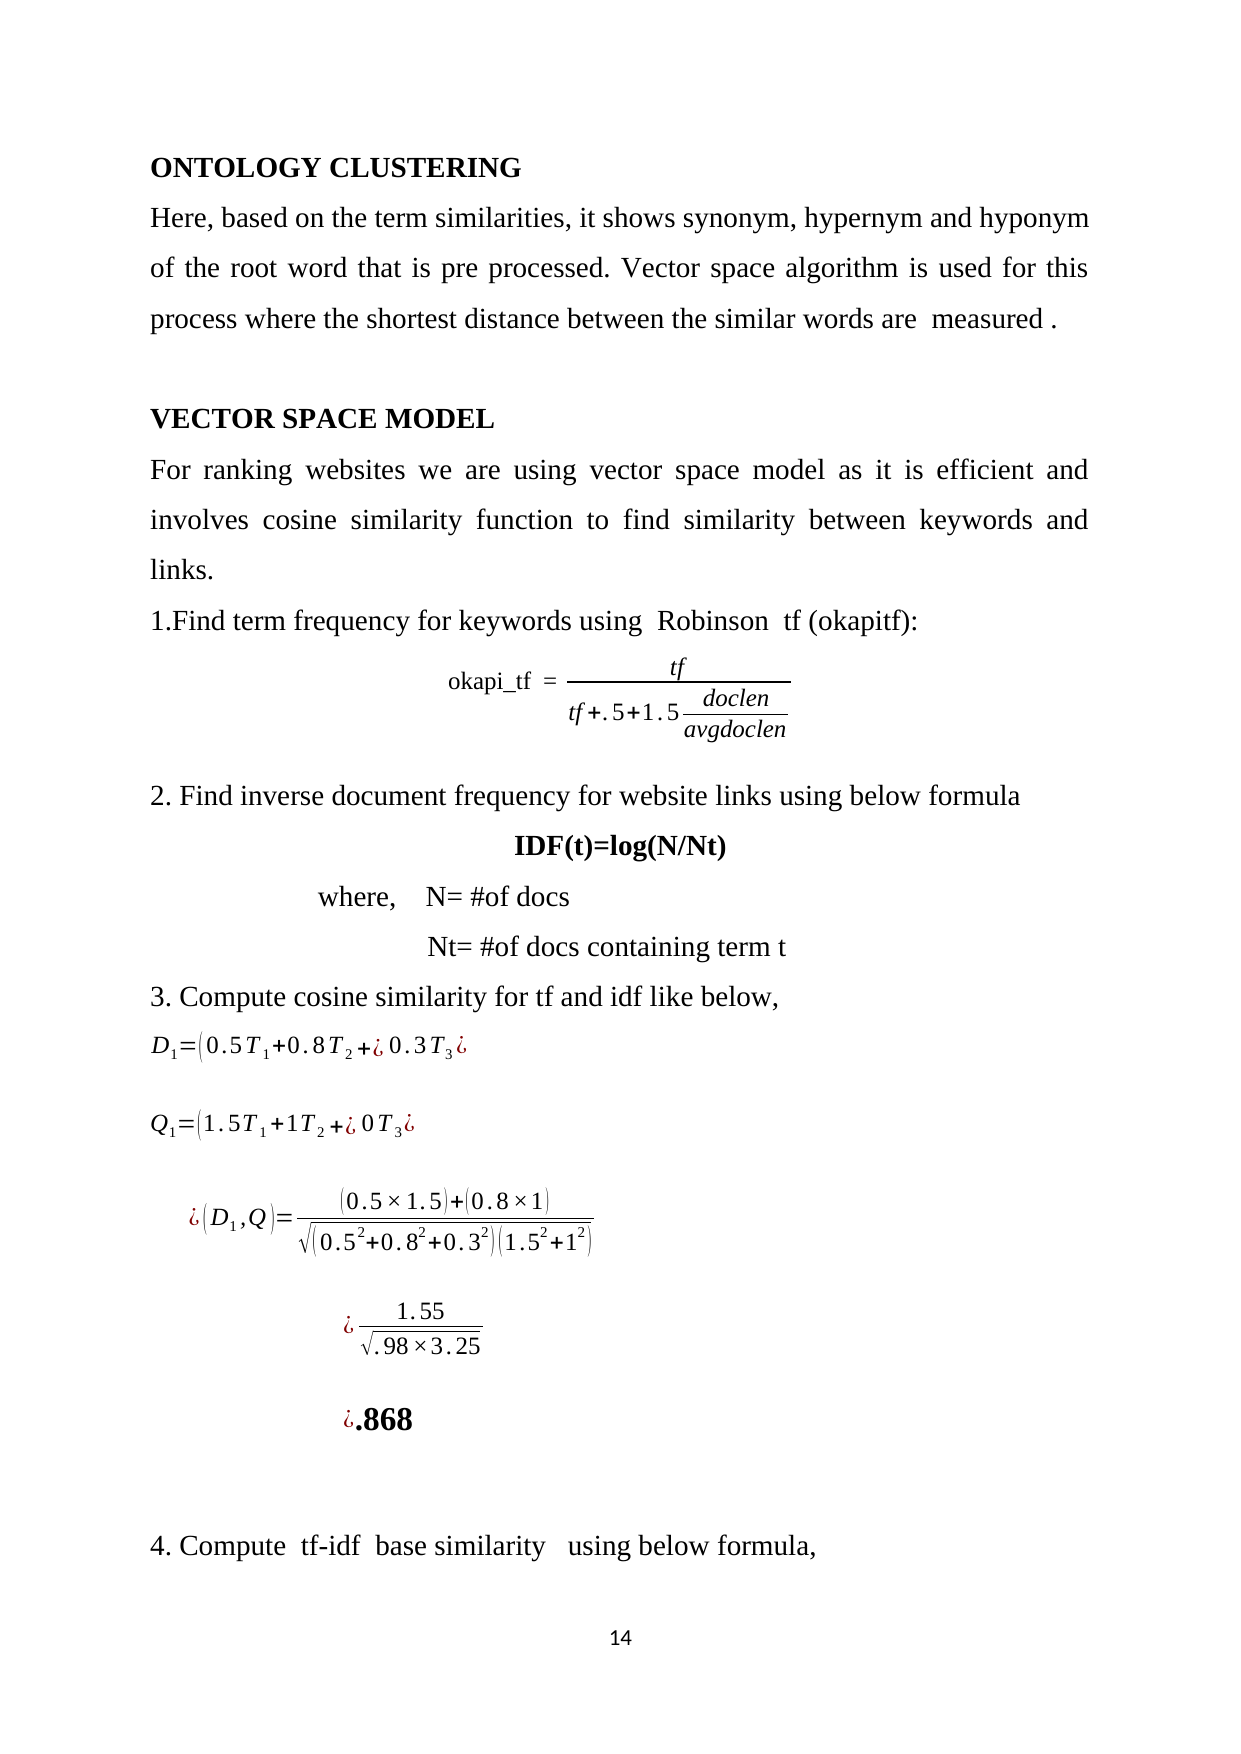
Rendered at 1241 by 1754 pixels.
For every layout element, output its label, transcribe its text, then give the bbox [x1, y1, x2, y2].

text For ranking websites we are using vector space model as it is efficient and involves cosine similarity function to find similarity between keywords and links. [150, 452, 1090, 586]
text .868 [150, 1399, 1090, 1437]
text 2. Find inverse document frequency for website links using below formula [150, 778, 1090, 812]
text Nt= #of docs containing term t [150, 929, 1090, 963]
text VECTOR SPACE MODEL [150, 402, 1090, 435]
text Here, based on the term similarities, it shows synonym, hypernym and hyponym of the root word that is pre processed. Vector space algorithm is used for this process where the shortest distance between the similar words are measured . [150, 200, 1090, 334]
text ONTOLOGY CLUSTERING [150, 150, 1090, 183]
text 3. Compute cosine similarity for tf and idf like below, [150, 979, 1090, 1013]
text 4. Compute tf-idf base similarity using below formula, [150, 1528, 1090, 1561]
text IDF(t)=log(N/Nt) [150, 828, 1090, 862]
text 1.Find term frequency for keywords using Robinson tf (okapitf): [150, 603, 1090, 636]
text where, N= #of docs [150, 879, 1090, 912]
